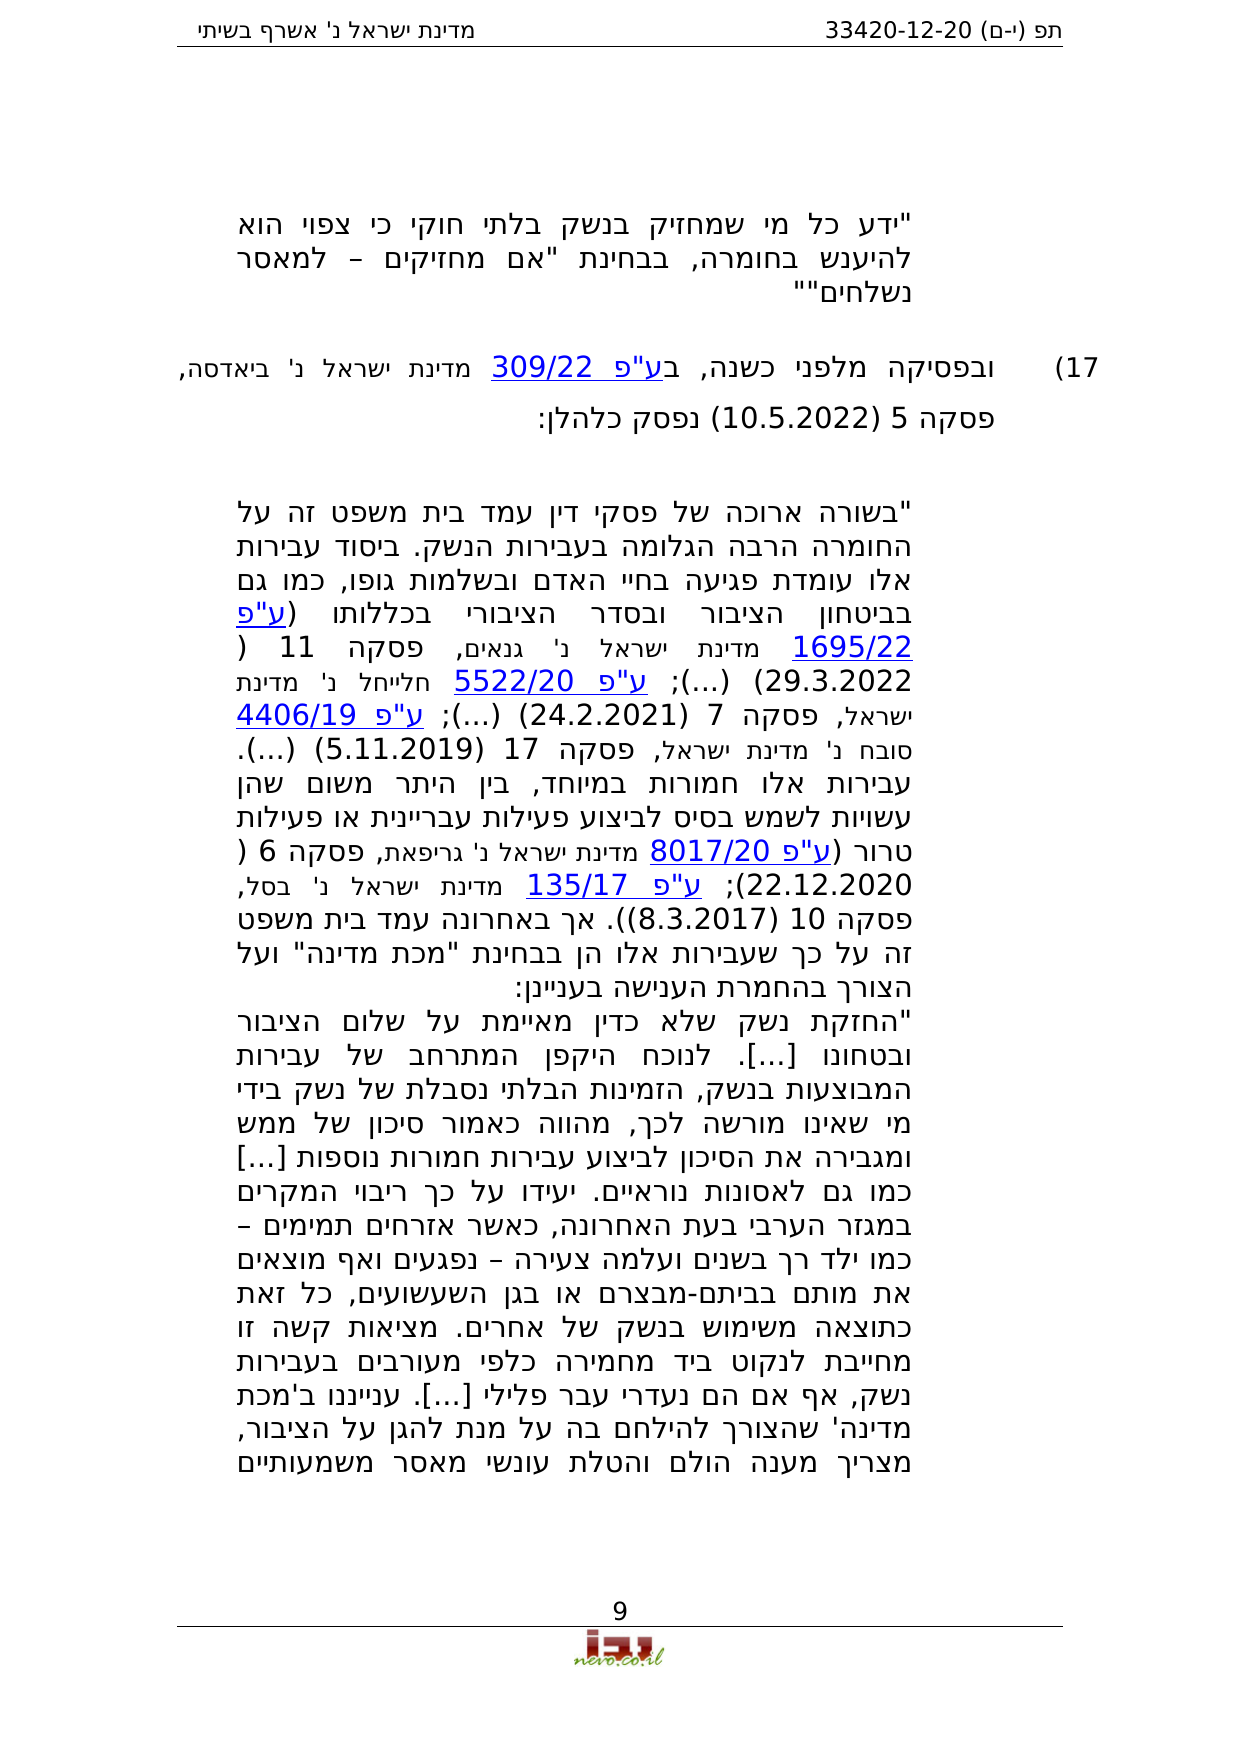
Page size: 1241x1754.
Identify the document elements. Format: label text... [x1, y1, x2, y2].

list "בשורה ארוכה של פסקי דין עמד בית משפט זה על החומרה הרבה הגלומה בעבירות הנשק. ביסוד עבירות אלו עומדת פגיעה בחיי האדם ובשלמות גופו, כמו גם בביטחון הציבור ובסדר הציבורי בכללותו (ע"פ 1695/22 מדינת ישראל נ' גנאים, פסקה 11 (29.3.2022) (...); ע"פ 5522/20 חלייחל נ' מדינת ישראל, פסקה 7 (24.2.2021) (...); ע"פ 4406/19 סובח נ' מדינת ישראל, פסקה 17 (5.11.2019) (...). עבירות אלו חמורות במיוחד, בין היתר משום שהן עשויות לשמש בסיס לביצוע פעילות עבריינית או פעילות טרור (ע"פ 8017/20 מדינת ישראל נ' גריפאת, פסקה 6 (22.12.2020); ע"פ 135/17 מדינת ישראל נ' בסל, פסקה 10 (8.3.2017)). אך באחרונה עמד בית משפט זה על כך שעבירות אלו הן בבחינת "מכת מדינה" ועל הצורך בהחמרת הענישה בעניינן: [236, 495, 913, 1004]
list ובפסיקה מלפני כשנה, בע"פ 309/22 מדינת ישראל נ' ביאדסה, פסקה 5 (10.5.2022) נפסק כלהלן: [177, 351, 1054, 435]
picture [574, 1629, 666, 1667]
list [236, 1004, 913, 1480]
list "ידע כל מי שמחזיק בנשק בלתי חוקי כי צפוי הוא להיענש בחומרה, בבחינת "אם מחזיקים – למאסר נשלחים"" [236, 207, 913, 309]
